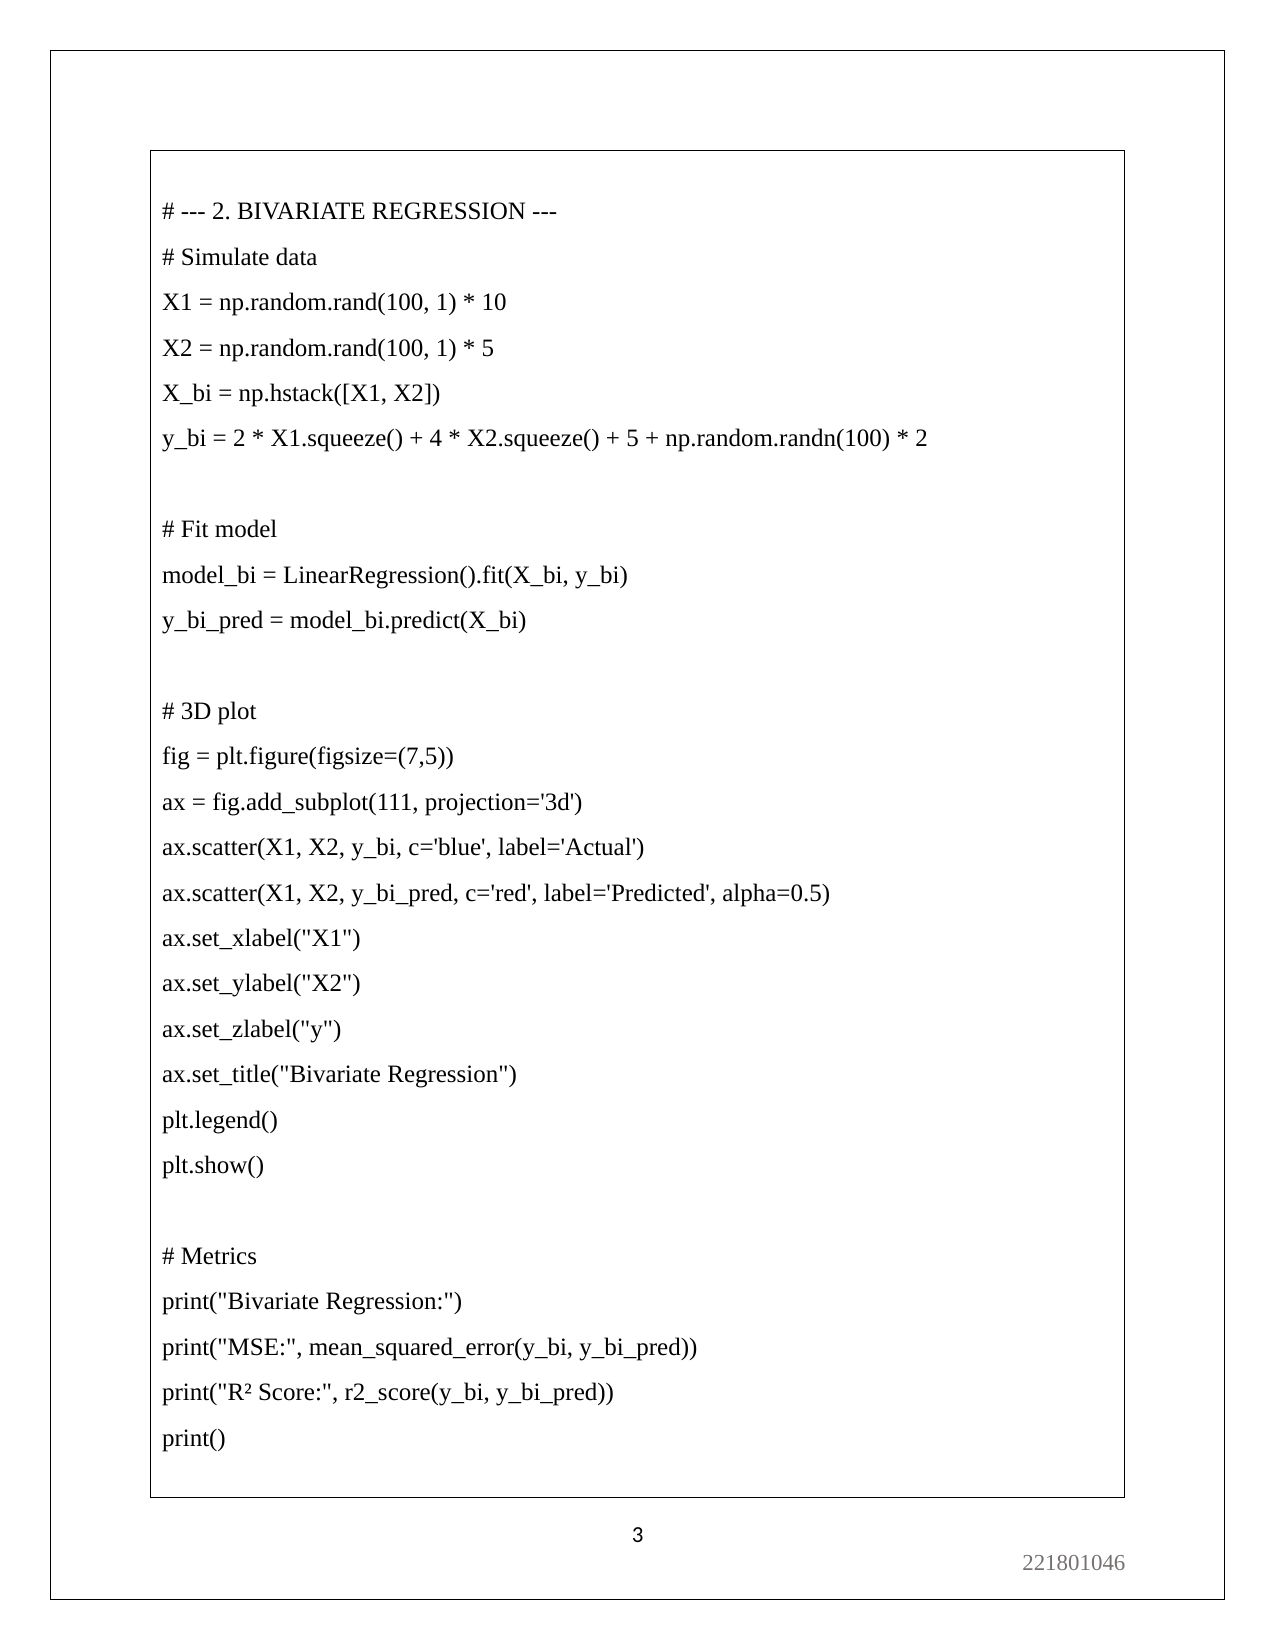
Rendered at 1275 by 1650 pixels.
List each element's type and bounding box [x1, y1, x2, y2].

table_header [151, 151, 1124, 1497]
